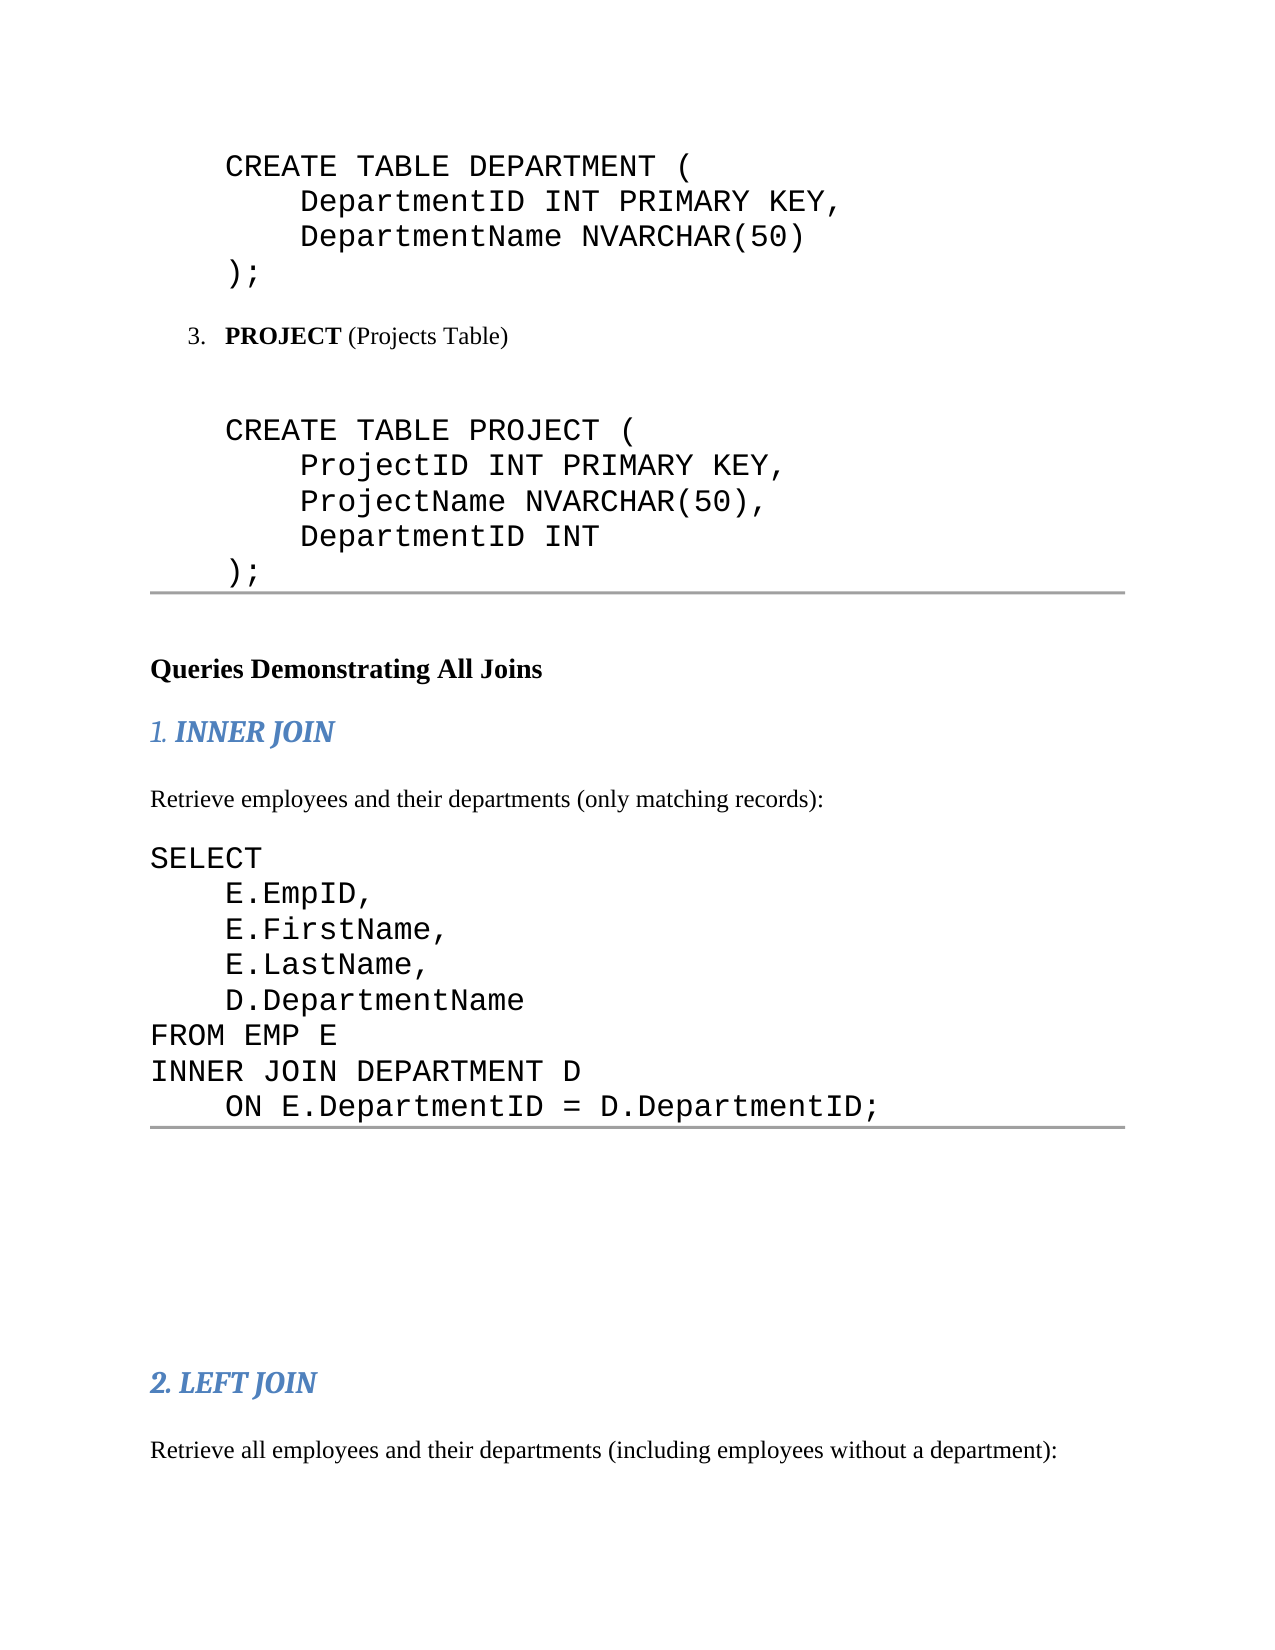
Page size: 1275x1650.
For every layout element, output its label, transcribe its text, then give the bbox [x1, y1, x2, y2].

text Retrieve all employees and their departments (including employees without a department): [150, 1436, 1125, 1464]
text DepartmentName NVARCHAR(50) [225, 221, 1125, 256]
text DepartmentID INT [225, 520, 1125, 556]
text Retrieve employees and their departments (only matching records): [150, 784, 1125, 813]
text ProjectID INT PRIMARY KEY, [225, 449, 1125, 485]
text E.LastName, [150, 949, 1125, 984]
text SELECT [150, 842, 1125, 878]
text INNER JOIN DEPARTMENT D [150, 1055, 1125, 1090]
text CREATE TABLE PROJECT ( [225, 414, 1125, 449]
subtitle Queries Demonstrating All Joins [150, 653, 1125, 685]
text D.DepartmentName [150, 984, 1125, 1019]
subtitle 2. LEFT JOIN [150, 1365, 1125, 1401]
text ProjectName NVARCHAR(50), [225, 485, 1125, 520]
subtitle 1. INNER JOIN [150, 714, 1125, 750]
text FROM EMP E [150, 1019, 1125, 1055]
list PROJECT (Projects Table) [187, 321, 1125, 349]
text CREATE TABLE DEPARTMENT ( [225, 150, 1125, 185]
text E.FirstName, [150, 913, 1125, 949]
text ); [225, 256, 1125, 292]
text E.EmpID, [150, 878, 1125, 913]
text DepartmentID INT PRIMARY KEY, [225, 185, 1125, 221]
text ); [225, 556, 1125, 591]
text ON E.DepartmentID = D.DepartmentID; [150, 1090, 1125, 1125]
